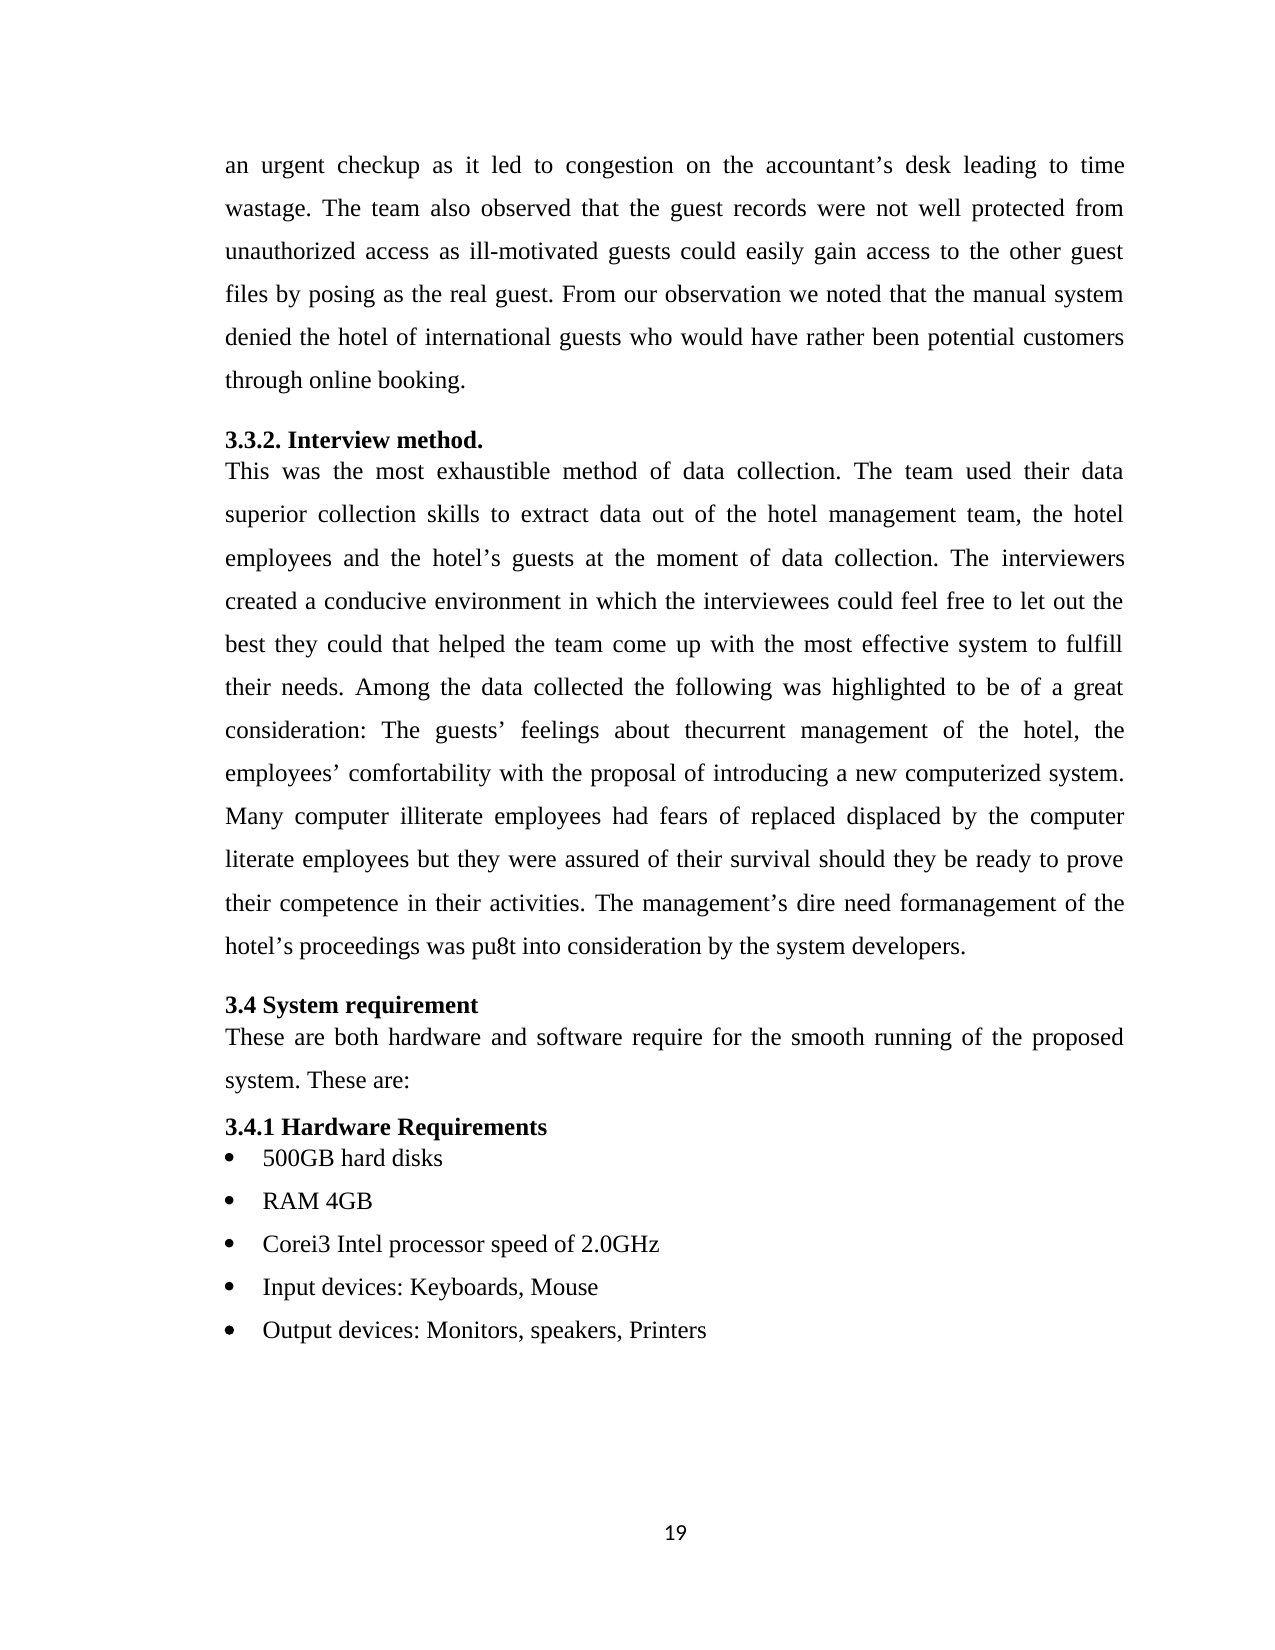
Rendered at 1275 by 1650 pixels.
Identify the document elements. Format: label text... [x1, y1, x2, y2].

list 500GB hard disks [225, 1143, 1125, 1172]
list Output devices: Monitors, speakers, Printers [225, 1316, 1125, 1344]
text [225, 150, 1125, 394]
subtitle 3.3.2. Interview method. [225, 425, 1125, 454]
text These are both hardware and software require for the smooth running of the proposed system. These are: [225, 1022, 1125, 1093]
list RAM 4GB [225, 1186, 1125, 1215]
subtitle 3.4 System requirement [225, 991, 1125, 1019]
subtitle 3.4.1 Hardware Requirements [225, 1112, 1125, 1141]
list Corei3 Intel processor speed of 2.0GHz [225, 1229, 1125, 1258]
text This was the most exhaustible method of data collection. The team used their data superior collection skills to extract data out of the hotel management team, the hotel employees and the hotel’s guests at the moment of data collection. The interviewers created a conducive environment in which the interviewees could feel free to let out the best they could that helped the team come up with the most effective system to fulfill their needs. Among the data collected the following was highlighted to be of a great consideration: The guests’ feelings about thecurrent management of the hotel, the employees’ comfortability with the proposal of introducing a new computerized system. Many computer illiterate employees had fears of replaced displaced by the computer literate employees but they were assured of their survival should they be ready to prove their competence in their activities. The management’s dire need formanagement of the hotel’s proceedings was pu8t into consideration by the system developers. [225, 456, 1125, 959]
list Input devices: Keyboards, Mouse [225, 1272, 1125, 1301]
